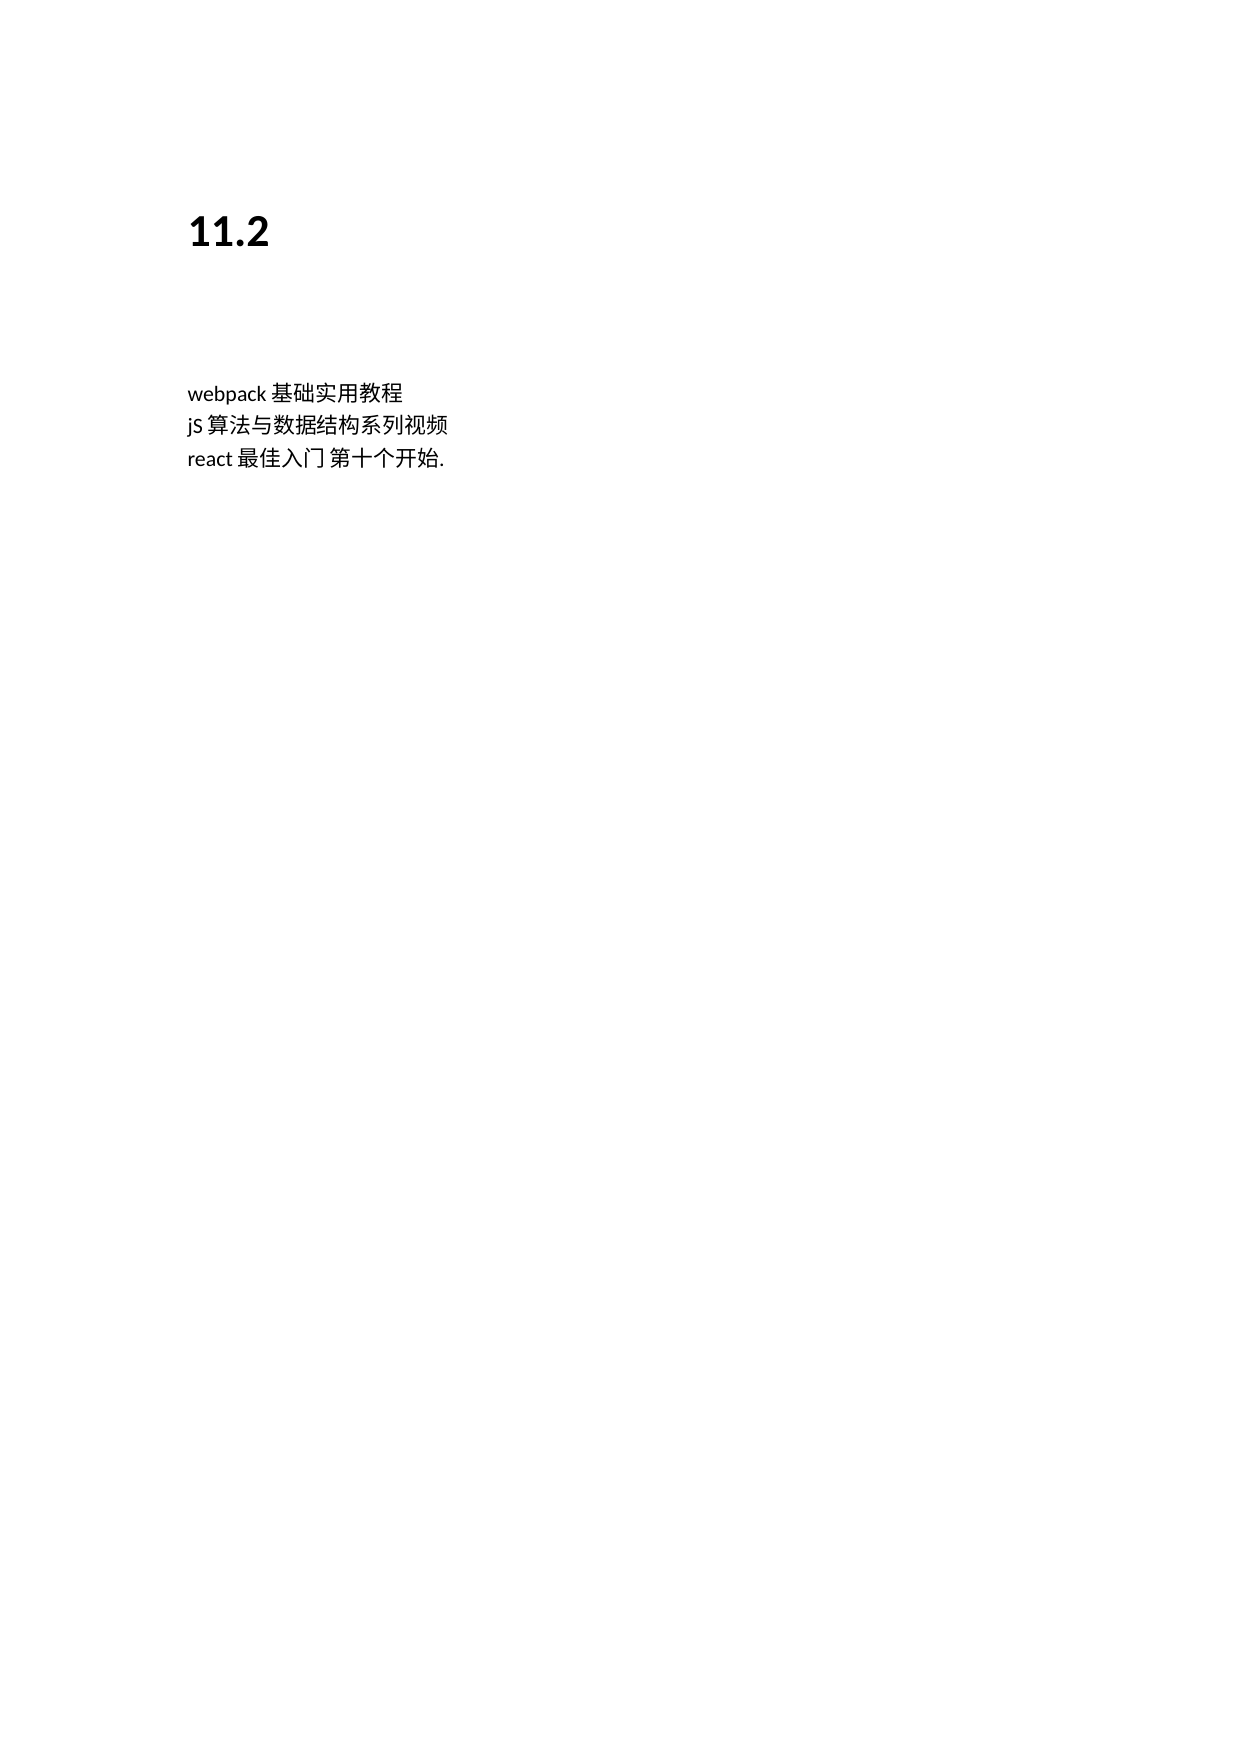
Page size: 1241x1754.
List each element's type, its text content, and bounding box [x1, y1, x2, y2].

text react最佳入门 第十个开始. [187, 441, 1053, 473]
text webpack 基础实用教程 [187, 376, 1053, 408]
subtitle 11.2 [187, 197, 1053, 262]
text jS算法与数据结构系列视频 [187, 408, 1053, 441]
